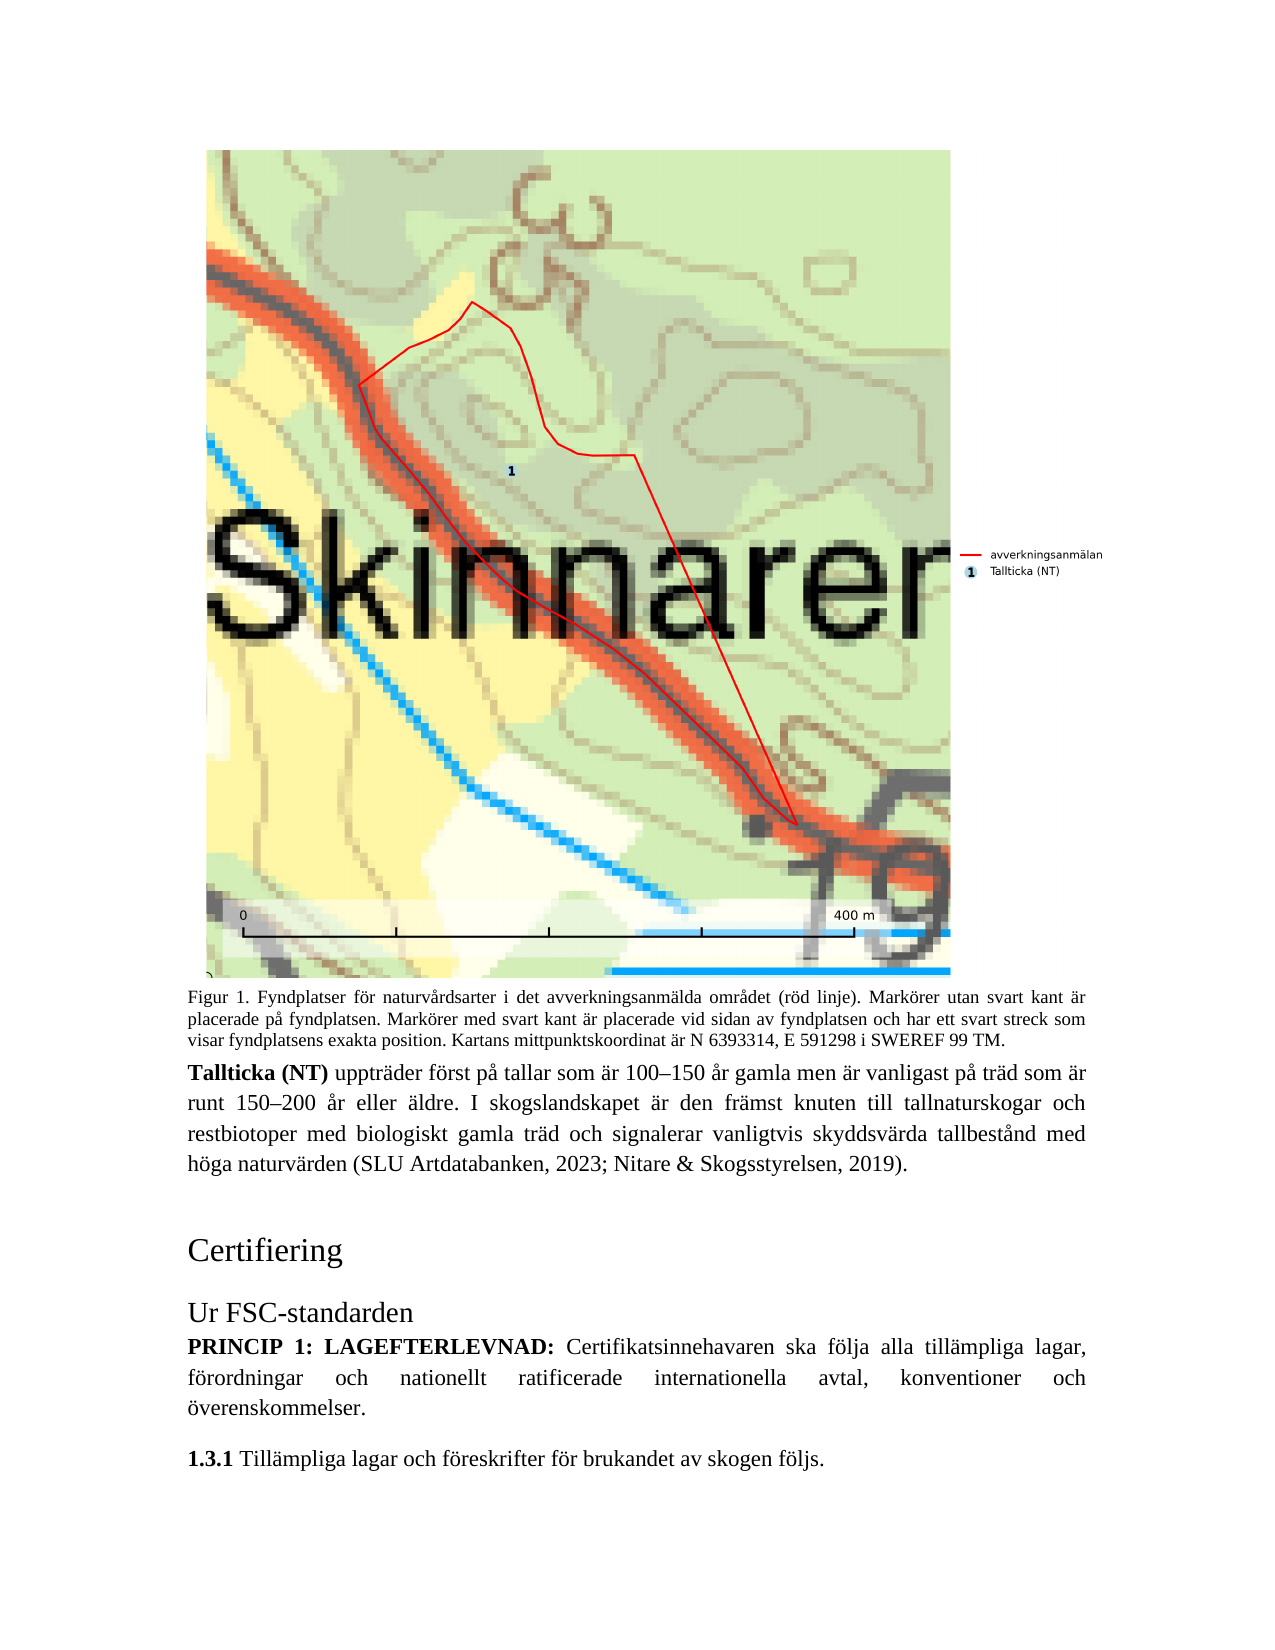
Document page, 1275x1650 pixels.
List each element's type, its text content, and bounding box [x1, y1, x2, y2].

subtitle Certifiering [187, 1230, 1087, 1268]
text PRINCIP 1: LAGEFTERLEVNAD: Certifikatsinnehavaren ska följa alla tillämpliga lagar, förordningar och nationellt ratificerade internationella avtal, konventioner och överenskommelser. [187, 1333, 1087, 1420]
picture [206, 150, 1107, 978]
subtitle Ur FSC-standarden [187, 1295, 1087, 1328]
text 1.3.1 Tillämpliga lagar och föreskrifter för brukandet av skogen följs. [187, 1445, 1087, 1471]
text Tallticka (NT) uppträder först på tallar som är 100–150 år gamla men är vanligast på träd som är runt 150–200 år eller äldre. I skogslandskapet är den främst knuten till tallnaturskogar och restbiotoper med biologiskt gamla träd och signalerar vanligtvis skyddsvärda tallbestånd med höga naturvärden (SLU Artdatabanken, 2023; Nitare & Skogsstyrelsen, 2019). [187, 1059, 1087, 1176]
text Figur 1. Fyndplatser för naturvårdsarter i det avverkningsanmälda området (röd linje). Markörer utan svart kant är placerade på fyndplatsen. Markörer med svart kant är placerade vid sidan av fyndplatsen och har ett svart streck som visar fyndplatsens exakta position. Kartans mittpunktskoordinat är N 6393314, E 591298 i SWEREF 99 TM. [187, 986, 1087, 1051]
